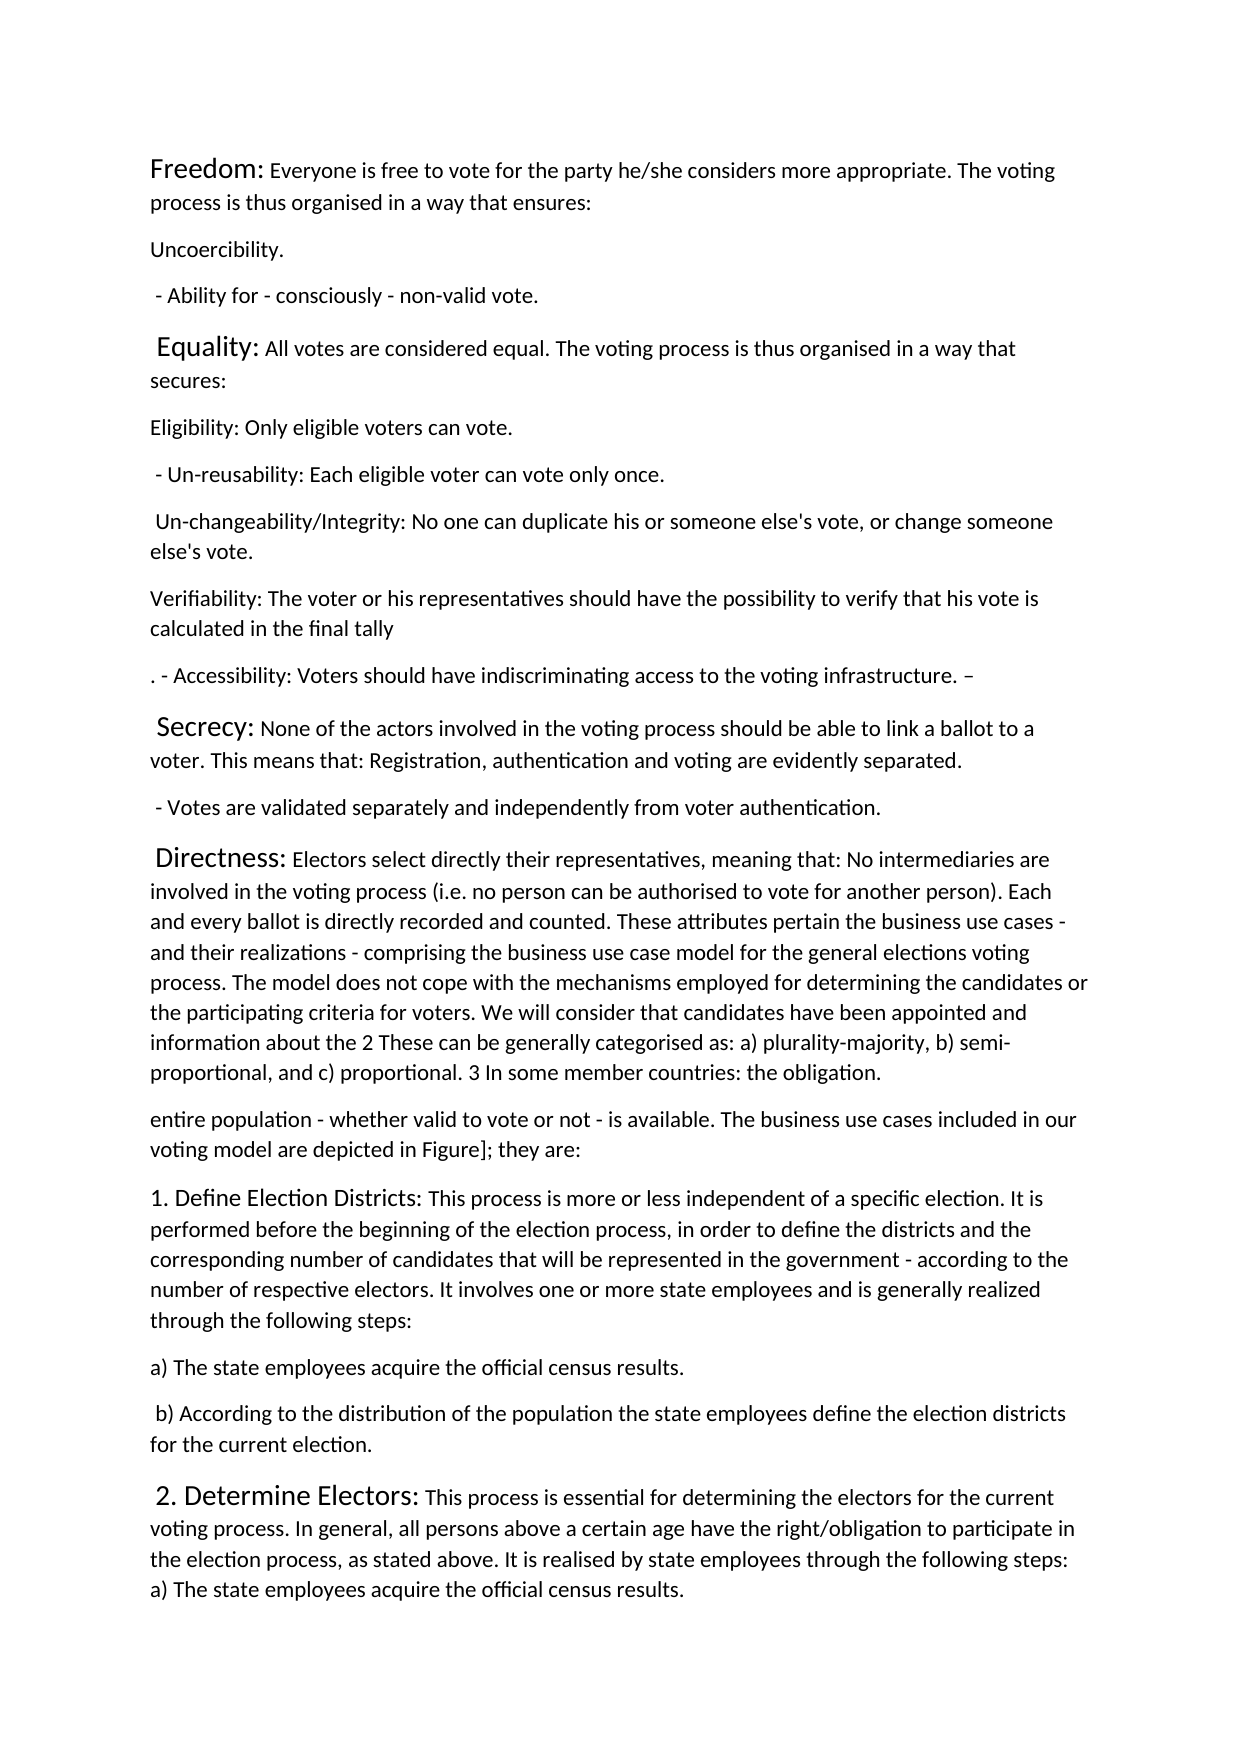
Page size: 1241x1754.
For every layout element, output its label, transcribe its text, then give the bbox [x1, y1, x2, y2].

text Directness: Electors select directly their representatives, meaning that: No intermediaries are involved in the voting process (i.e. no person can be authorised to vote for another person). Each and every ballot is directly recorded and counted. These attributes pertain the business use cases - and their realizations - comprising the business use case model for the general elections voting process. The model does not cope with the mechanisms employed for determining the candidates or the participating criteria for voters. We will consider that candidates have been appointed and information about the 2 These can be generally categorised as: a) plurality-majority, b) semi-proportional, and c) proportional. 3 In some member countries: the obligation. [150, 839, 1090, 1087]
text - Ability for - consciously - non-valid vote. [150, 282, 1090, 309]
text Secrecy: None of the actors involved in the voting process should be able to link a ballot to a voter. This means that: Registration, authentication and voting are evidently separated. [150, 708, 1090, 774]
text Eligibility: Only eligible voters can vote. [150, 413, 1090, 441]
text - Votes are validated separately and independently from voter authentication. [150, 793, 1090, 821]
text 1. Define Election Districts: This process is more or less independent of a specific election. It is performed before the beginning of the election process, in order to define the districts and the corresponding number of candidates that will be represented in the government - according to the number of respective electors. It involves one or more state employees and is generally realized through the following steps: [150, 1182, 1090, 1334]
text Uncoercibility. [150, 235, 1090, 263]
text Verifiability: The voter or his representatives should have the possibility to verify that his vote is calculated in the final tally [150, 584, 1090, 642]
text 2. Determine Electors: This process is essential for determining the electors for the current voting process. In general, all persons above a certain age have the right/obligation to participate in the election process, as stated above. It is realised by state employees through the following steps: a) The state employees acquire the official census results. [150, 1477, 1090, 1603]
text Un-changeability/Integrity: No one can duplicate his or someone else's vote, or change someone else's vote. [150, 507, 1090, 565]
text a) The state employees acquire the official census results. [150, 1353, 1090, 1381]
text - Un-reusability: Each eligible voter can vote only once. [150, 460, 1090, 488]
text . - Accessibility: Voters should have indiscriminating access to the voting infrastructure. – [150, 661, 1090, 689]
text Freedom: Everyone is free to vote for the party he/she considers more appropriate. The voting process is thus organised in a way that ensures: [150, 150, 1090, 216]
text entire population - whether valid to vote or not - is available. The business use cases included in our voting model are depicted in Figure]; they are: [150, 1105, 1090, 1164]
text Equality: All votes are considered equal. The voting process is thus organised in a way that secures: [150, 328, 1090, 394]
text b) According to the distribution of the population the state employees define the election districts for the current election. [150, 1399, 1090, 1458]
